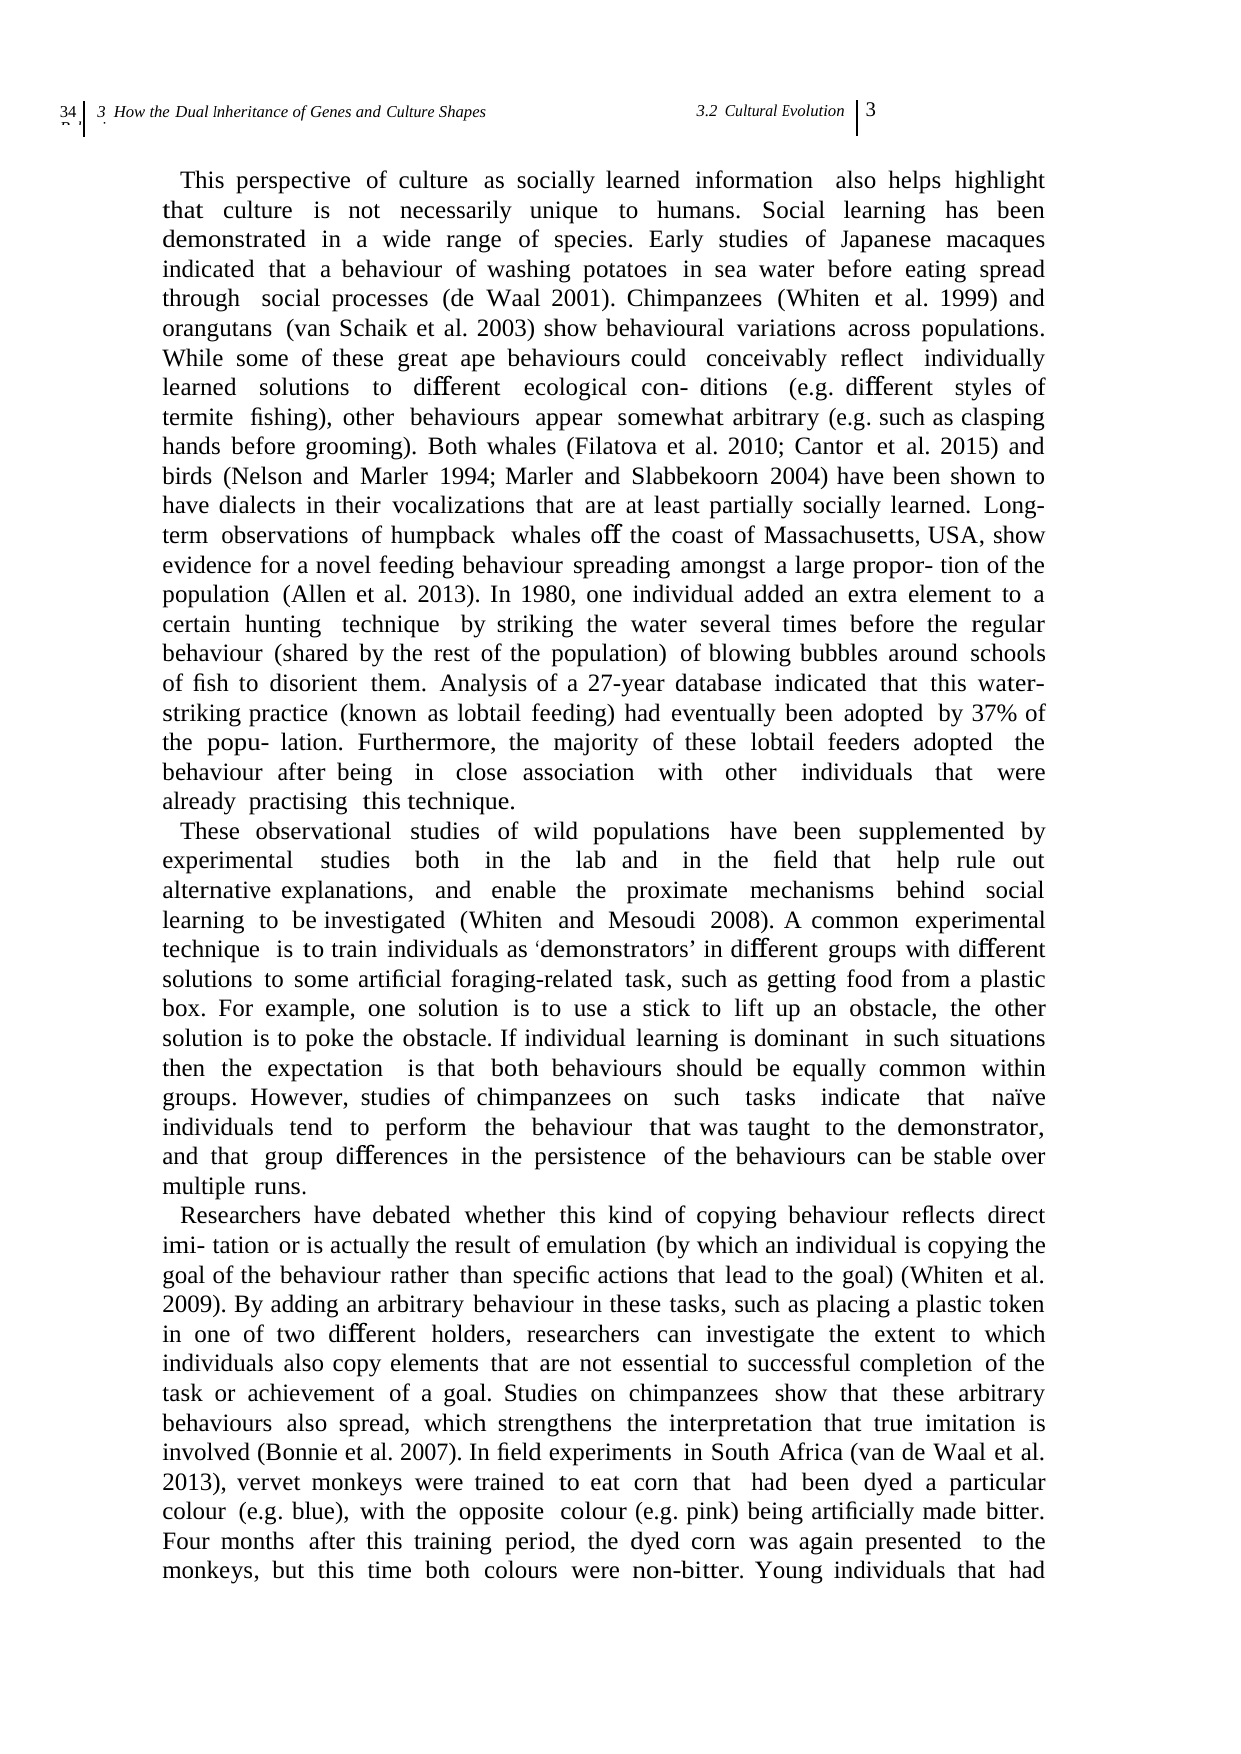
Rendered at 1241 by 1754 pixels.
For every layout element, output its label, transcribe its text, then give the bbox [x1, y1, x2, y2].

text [162, 1201, 1046, 1584]
text These observational studies of wild populations have been supplemented by experimental studies both in the lab and in the ﬁeld that help rule out alternative explanations, and enable the proximate mechanisms behind social learning to be investigated (Whiten and Mesoudi 2008). A common experimental technique is to train individuals as ‘demonstrators’ in diﬀerent groups with diﬀerent solutions to some artiﬁcial foraging-related task, such as getting food from a plastic box. For example, one solution is to use a stick to lift up an obstacle, the other solution is to poke the obstacle. If individual learning is dominant in such situations then the expectation is that both behaviours should be equally common within groups. However, studies of chimpanzees on such tasks indicate that naïve individuals tend to perform the behaviour that was taught to the demonstrator, and that group diﬀerences in the persistence of the behaviours can be stable over multiple runs. [162, 816, 1046, 1200]
text This perspective of culture as socially learned information also helps highlight that culture is not necessarily unique to humans. Social learning has been demonstrated in a wide range of species. Early studies of Japanese macaques indicated that a behaviour of washing potatoes in sea water before eating spread through social processes (de Waal 2001). Chimpanzees (Whiten et al. 1999) and orangutans (van Schaik et al. 2003) show behavioural variations across populations. While some of these great ape behaviours could conceivably reﬂect individually learned solutions to diﬀerent ecological con- ditions (e.g. diﬀerent styles of termite ﬁshing), other behaviours appear somewhat arbitrary (e.g. such as clasping hands before grooming). Both whales (Filatova et al. 2010; Cantor et al. 2015) and birds (Nelson and Marler 1994; Marler and Slabbekoorn 2004) have been shown to have dialects in their vocalizations that are at least partially socially learned. Long-term observations of humpback whales oﬀ the coast of Massachusetts, USA, show evidence for a novel feeding behaviour spreading amongst a large propor- tion of the population (Allen et al. 2013). In 1980, one individual added an extra element to a certain hunting technique by striking the water several times before the regular behaviour (shared by the rest of the population) of blowing bubbles around schools of ﬁsh to disorient them. Analysis of a 27-year database indicated that this water-striking practice (known as lobtail feeding) had eventually been adopted by 37% of the popu- lation. Furthermore, the majority of these lobtail feeders adopted the behaviour after being in close association with other individuals that were already practising this technique. [162, 165, 1046, 815]
